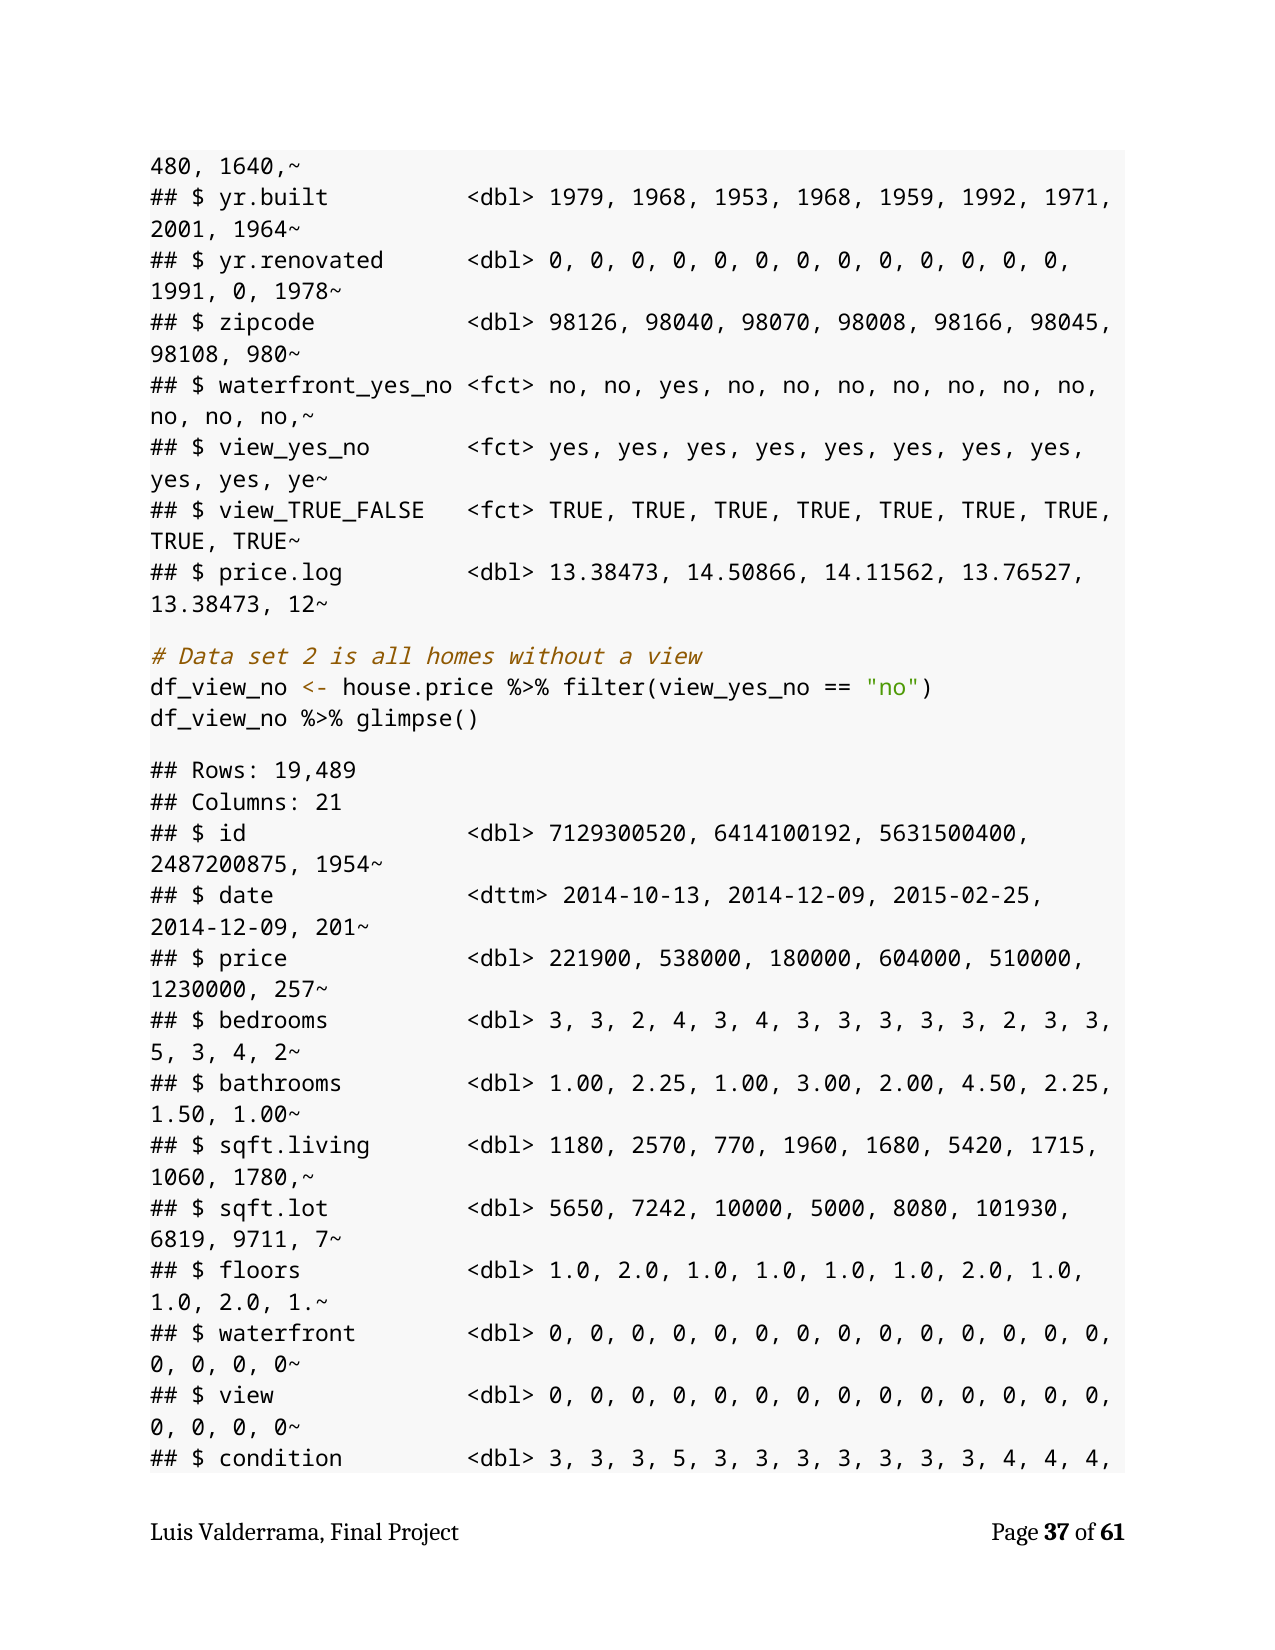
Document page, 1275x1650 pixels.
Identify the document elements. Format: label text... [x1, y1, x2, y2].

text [150, 754, 1125, 1473]
text # Data set 2 is all homes without a view df_view_no <- house.price %>% filter(view_yes_no == "no") df_view_no %>% glimpse() [150, 639, 1125, 733]
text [150, 150, 1125, 619]
